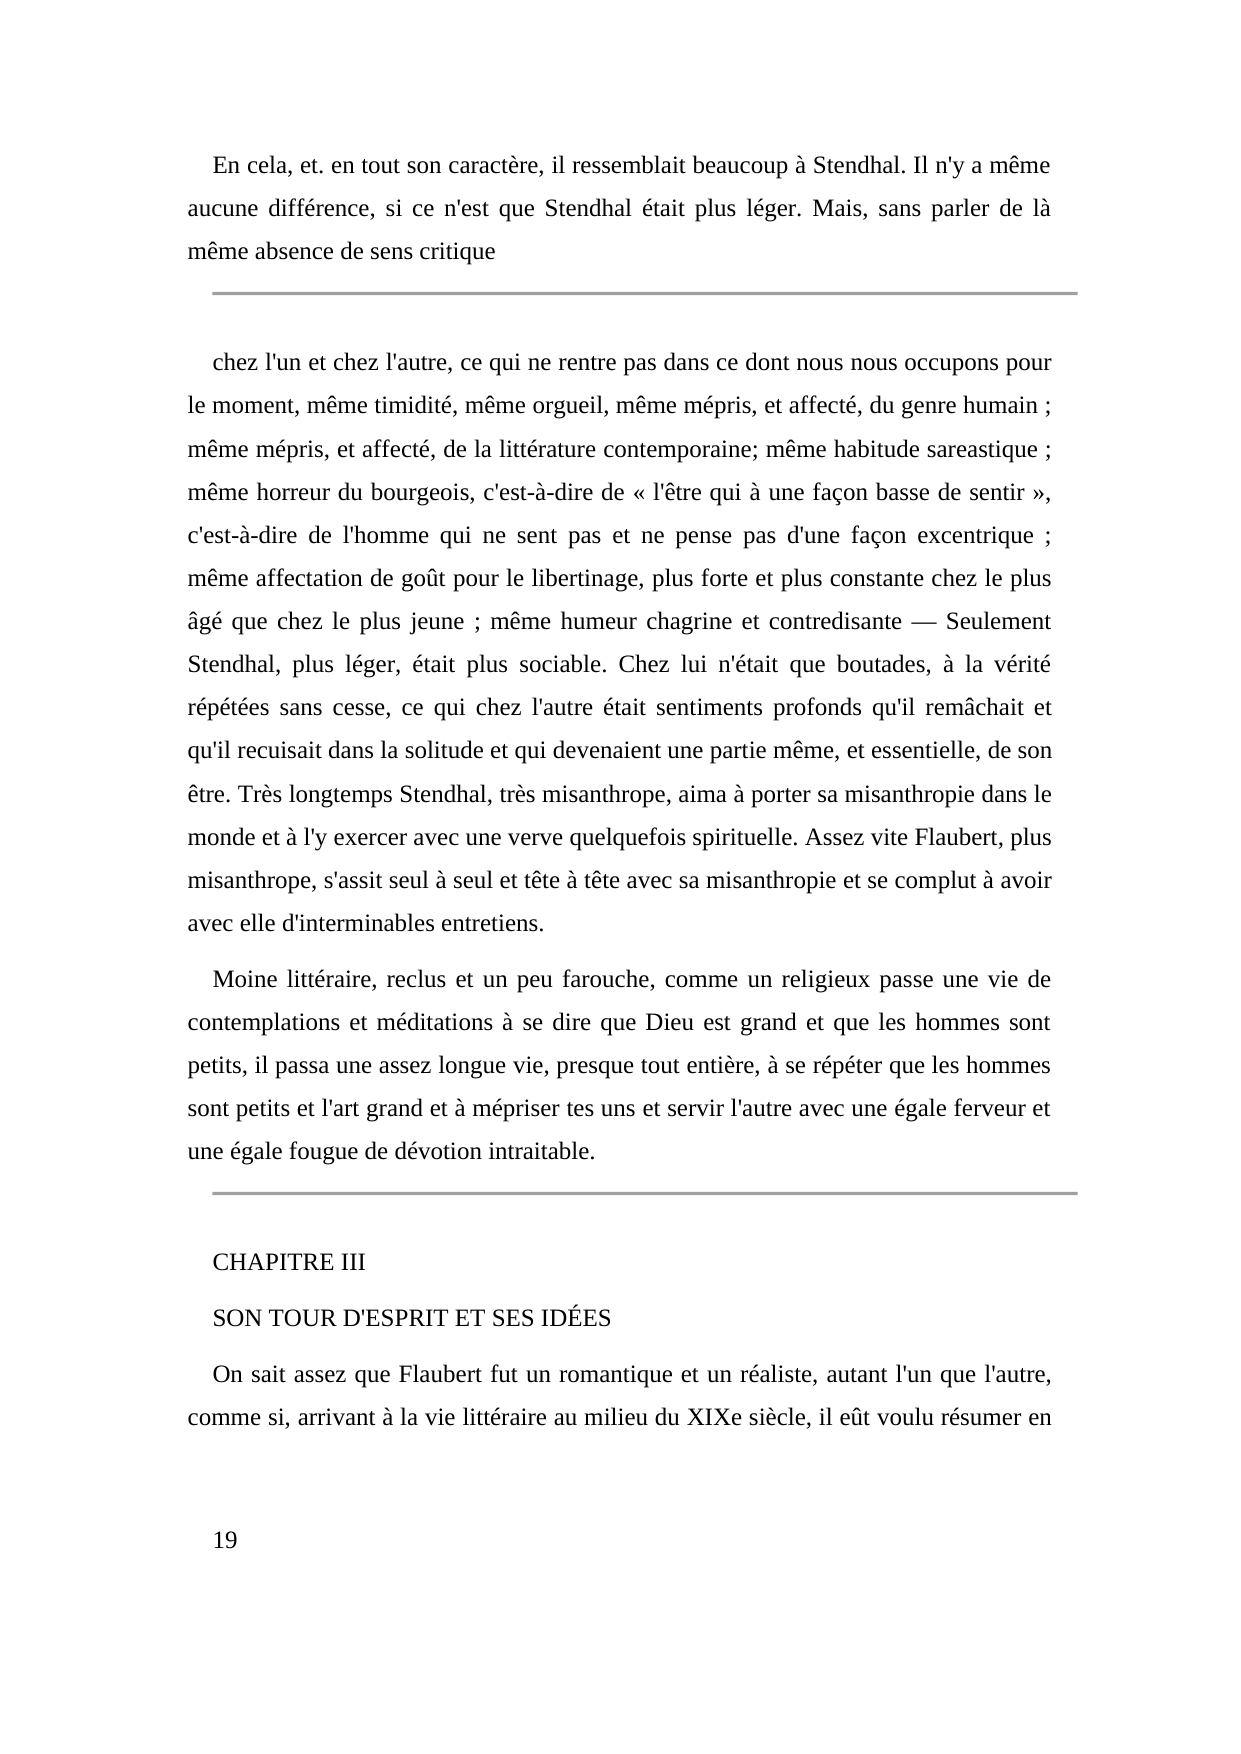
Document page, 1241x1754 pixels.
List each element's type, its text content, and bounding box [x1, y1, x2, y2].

text CHAPITRE III [187, 1247, 1053, 1276]
text chez l'un et chez l'autre, ce qui ne rentre pas dans ce dont nous nous occupons pour le moment, même timidité, même orgueil, même mépris, et affecté, du genre humain ; même mépris, et affecté, de la littérature contemporaine; même habitude sareastique ; même horreur du bourgeois, c'est-à-dire de « l'être qui à une façon basse de sentir », c'est-à-dire de l'homme qui ne sent pas et ne pense pas d'une façon excentrique ; même affectation de goût pour le libertinage, plus forte et plus constante chez le plus âgé que chez le plus jeune ; même humeur chagrine et contredisante — Seulement Stendhal, plus léger, était plus sociable. Chez lui n'était que boutades, à la vérité répétées sans cesse, ce qui chez l'autre était sentiments profonds qu'il remâchait et qu'il recuisait dans la solitude et qui devenaient une partie même, et essentielle, de son être. Très longtemps Stendhal, très misanthrope, aima à porter sa misanthropie dans le monde et à l'y exercer avec une verve quelquefois spirituelle. Assez vite Flaubert, plus misanthrope, s'assit seul à seul et tête à tête avec sa misanthropie et se complut à avoir avec elle d'interminables entretiens. [187, 347, 1053, 937]
text SON TOUR D'ESPRIT ET SES IDÉES [187, 1303, 1053, 1332]
text Moine littéraire, reclus et un peu farouche, comme un religieux passe une vie de contemplations et méditations à se dire que Dieu est grand et que les hommes sont petits, il passa une assez longue vie, presque tout entière, à se répéter que les hommes sont petits et l'art grand et à mépriser tes uns et servir l'autre avec une égale ferveur et une égale fougue de dévotion intraitable. [187, 964, 1053, 1165]
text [187, 1359, 1053, 1431]
text En cela, et. en tout son caractère, il ressemblait beaucoup à Stendhal. Il n'y a même aucune différence, si ce n'est que Stendhal était plus léger. Mais, sans parler de là même absence de sens critique [187, 150, 1053, 265]
